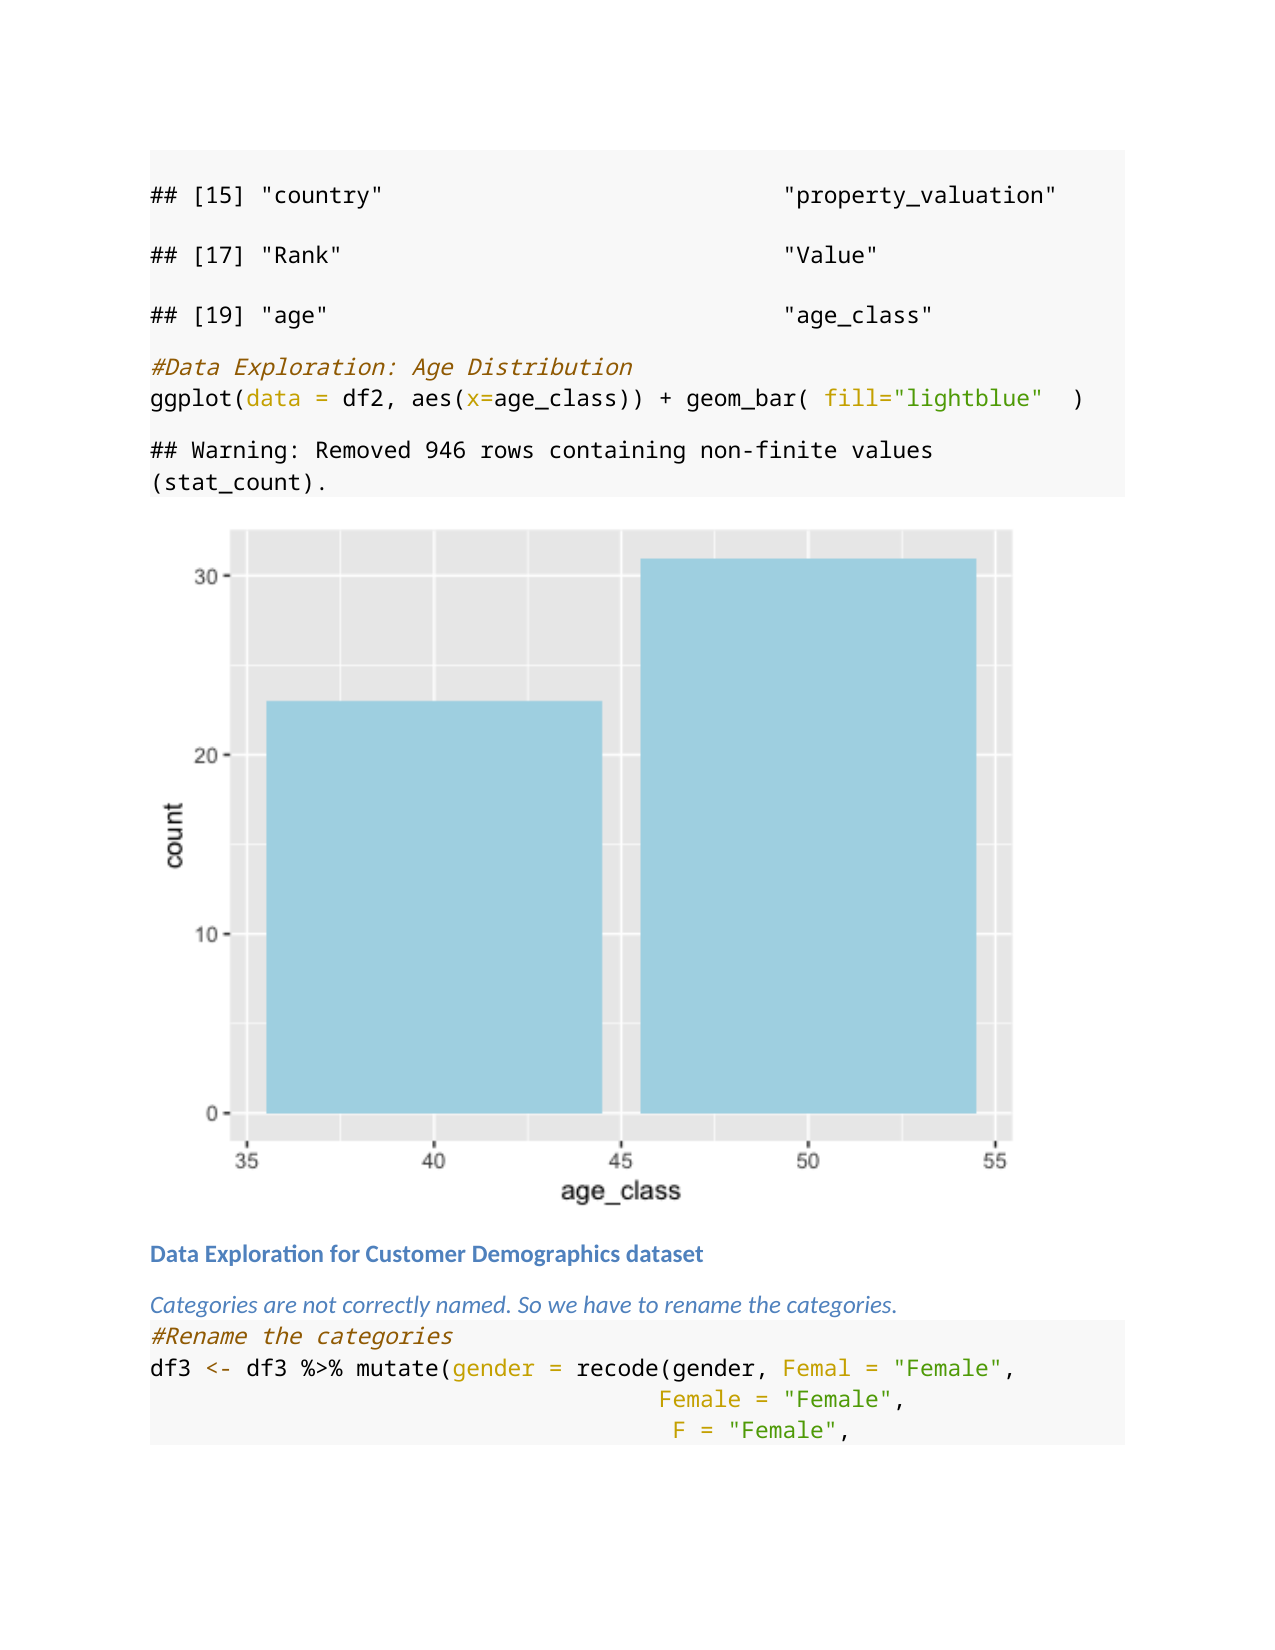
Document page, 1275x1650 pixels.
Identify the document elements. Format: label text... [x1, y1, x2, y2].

picture [150, 517, 1025, 1218]
subtitle Categories are not correctly named. So we have to rename the categories. [150, 1290, 1125, 1320]
text #Data Exploration: Age Distribution ggplot(data = df2, aes(x=age_class)) + geom_bar( fill="lightblue" ) [631, 351, 1125, 413]
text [150, 150, 1125, 330]
text ## Warning: Removed 946 rows containing non-finite values (stat_count). [150, 434, 1125, 497]
subtitle Data Exploration for Customer Demographics dataset [150, 1238, 1125, 1269]
